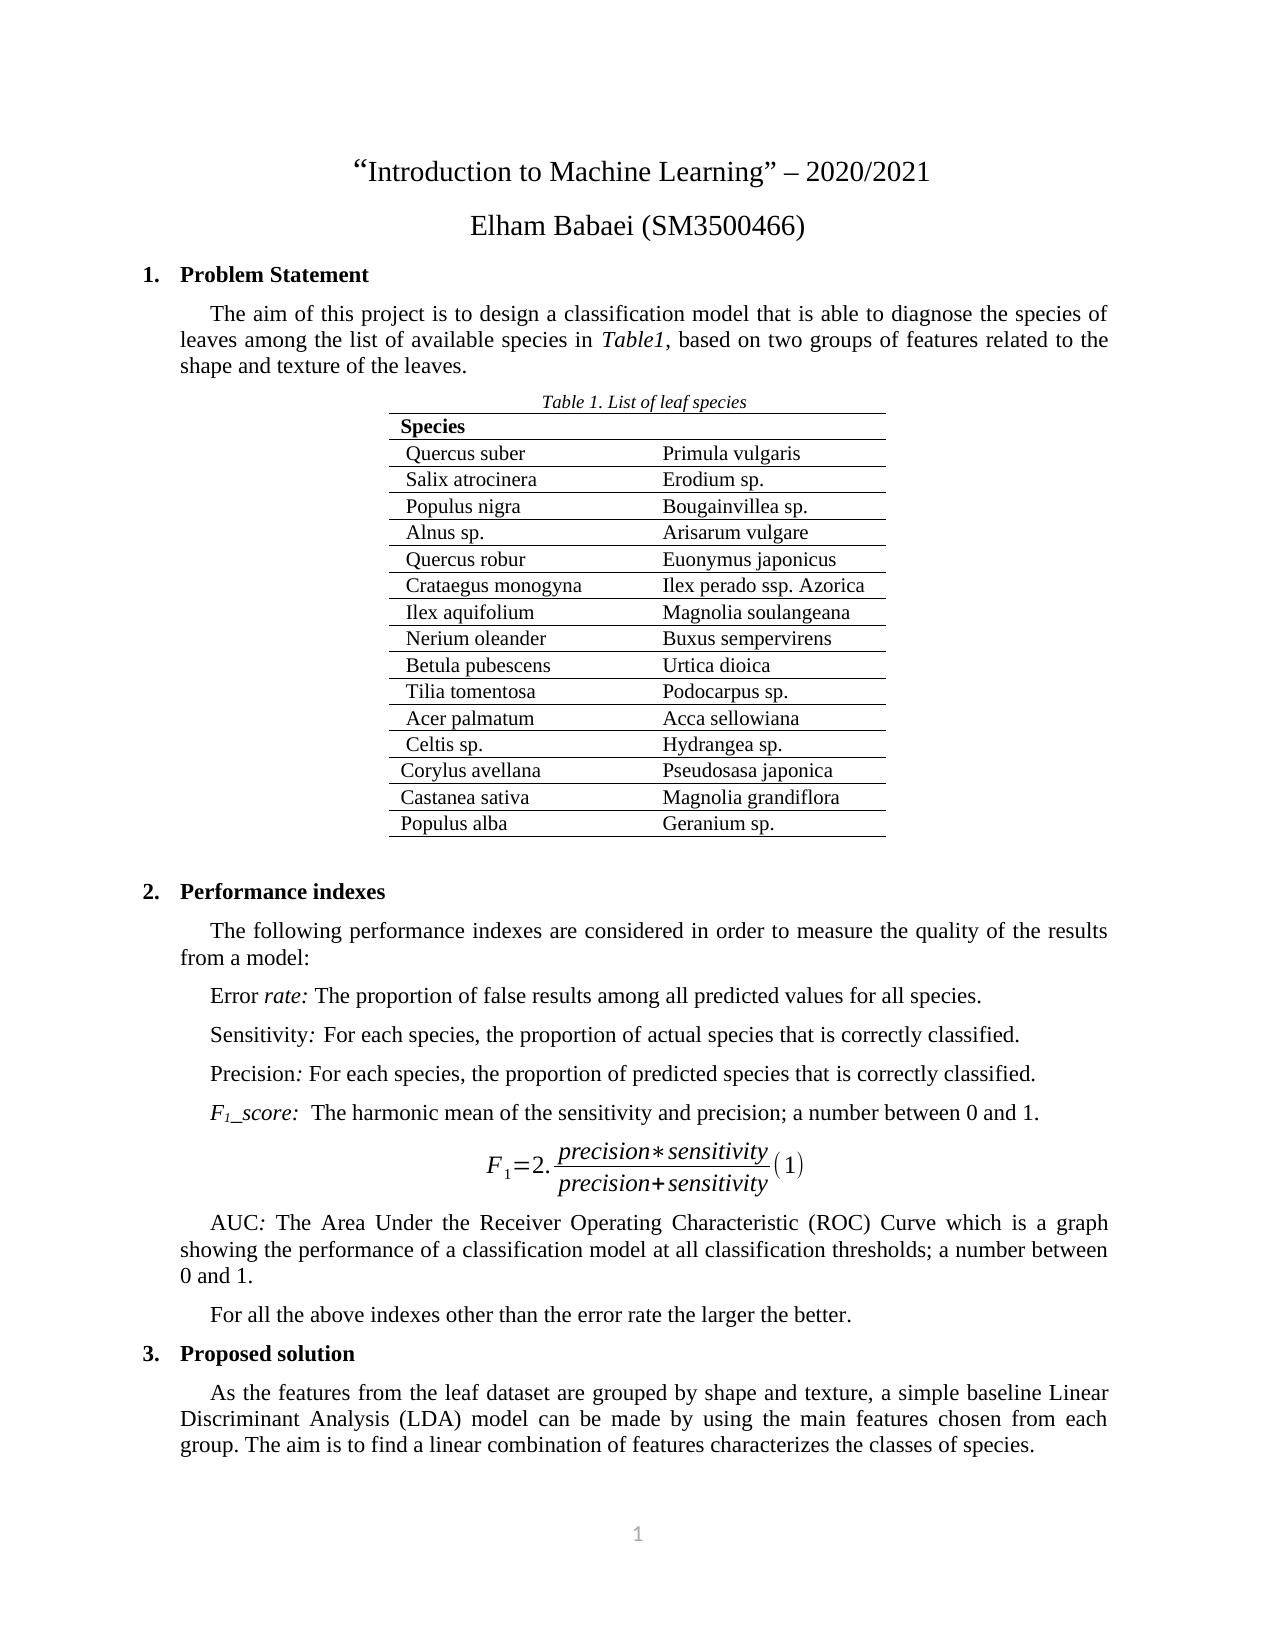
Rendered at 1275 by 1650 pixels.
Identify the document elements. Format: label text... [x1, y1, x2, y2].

table_cell Corylus avellana [389, 758, 651, 783]
table_cell Primula vulgaris [651, 440, 886, 466]
table_cell Castanea sativa [389, 784, 651, 810]
list AUC: The Area Under the Receiver Operating Characteristic (ROC) Curve which is a graph showing the performance of a classification model at all classification thresholds; a number between 0 and 1. [180, 1209, 1110, 1288]
table_cell Crataegus monogyna [389, 573, 651, 598]
list Proposed solution [142, 1340, 1110, 1366]
list F1_score: The harmonic mean of the sensitivity and precision; a number between 0 and 1. [180, 1099, 1110, 1125]
table_cell Erodium sp. [651, 467, 886, 492]
list Performance indexes [142, 878, 1110, 905]
table_cell Acer palmatum [389, 705, 651, 730]
table_cell Salix atrocinera [389, 467, 651, 492]
table_cell Quercus suber [389, 440, 651, 466]
list The following performance indexes are considered in order to measure the quality of the results from a model: [180, 917, 1110, 970]
table_cell Geranium sp. [651, 811, 886, 836]
table_cell Ilex perado ssp. Azorica [651, 573, 886, 598]
table_cell Acca sellowiana [651, 705, 886, 730]
list As the features from the leaf dataset are grouped by shape and texture, a simple baseline Linear Discriminant Analysis (LDA) model can be made by using the main features chosen from each group. The aim is to find a linear combination of features characterizes the classes of species. [180, 1379, 1110, 1458]
list Problem Statement [142, 261, 1110, 287]
table_cell Populus alba [389, 811, 651, 836]
table_cell Ilex aquifolium [389, 599, 651, 624]
table_cell Magnolia soulangeana [651, 599, 886, 624]
table_cell Quercus robur [389, 546, 651, 572]
table_cell Nerium oleander [389, 626, 651, 651]
table_cell Podocarpus sp. [651, 679, 886, 704]
table_cell Betula pubescens [389, 652, 651, 677]
table_cell Bougainvillea sp. [651, 493, 886, 519]
table_cell Arisarum vulgare [651, 520, 886, 545]
table_header Species [389, 414, 886, 439]
list Error rate: The proportion of false results among all predicted values for all species. [180, 982, 1110, 1009]
list For all the above indexes other than the error rate the larger the better. [180, 1301, 1110, 1327]
list The aim of this project is to design a classification model that is able to diagnose the species of leaves among the list of available species in Table1, based on two groups of features related to the shape and texture of the leaves. [180, 300, 1110, 379]
text Elham Babaei (SM3500466) [150, 208, 1125, 242]
text “Introduction to Machine Learning” – 2020/2021 [150, 150, 1125, 188]
list Sensitivity: For each species, the proportion of actual species that is correctly classified. [323, 1021, 1110, 1048]
table_cell Euonymus japonicus [651, 546, 886, 572]
table_cell Alnus sp. [389, 520, 651, 545]
table_cell Hydrangea sp. [651, 731, 886, 757]
list Precision: For each species, the proportion of predicted species that is correctly classified. [180, 1060, 1110, 1087]
list Table 1. List of leaf species [180, 391, 1110, 413]
table_cell Magnolia grandiflora [651, 784, 886, 810]
table_cell Populus nigra [389, 493, 651, 519]
table_cell Celtis sp. [389, 731, 651, 757]
table_cell Tilia tomentosa [389, 679, 651, 704]
table_cell Pseudosasa japonica [651, 758, 886, 783]
table_cell Buxus sempervirens [651, 626, 886, 651]
table_cell Urtica dioica [651, 652, 886, 677]
